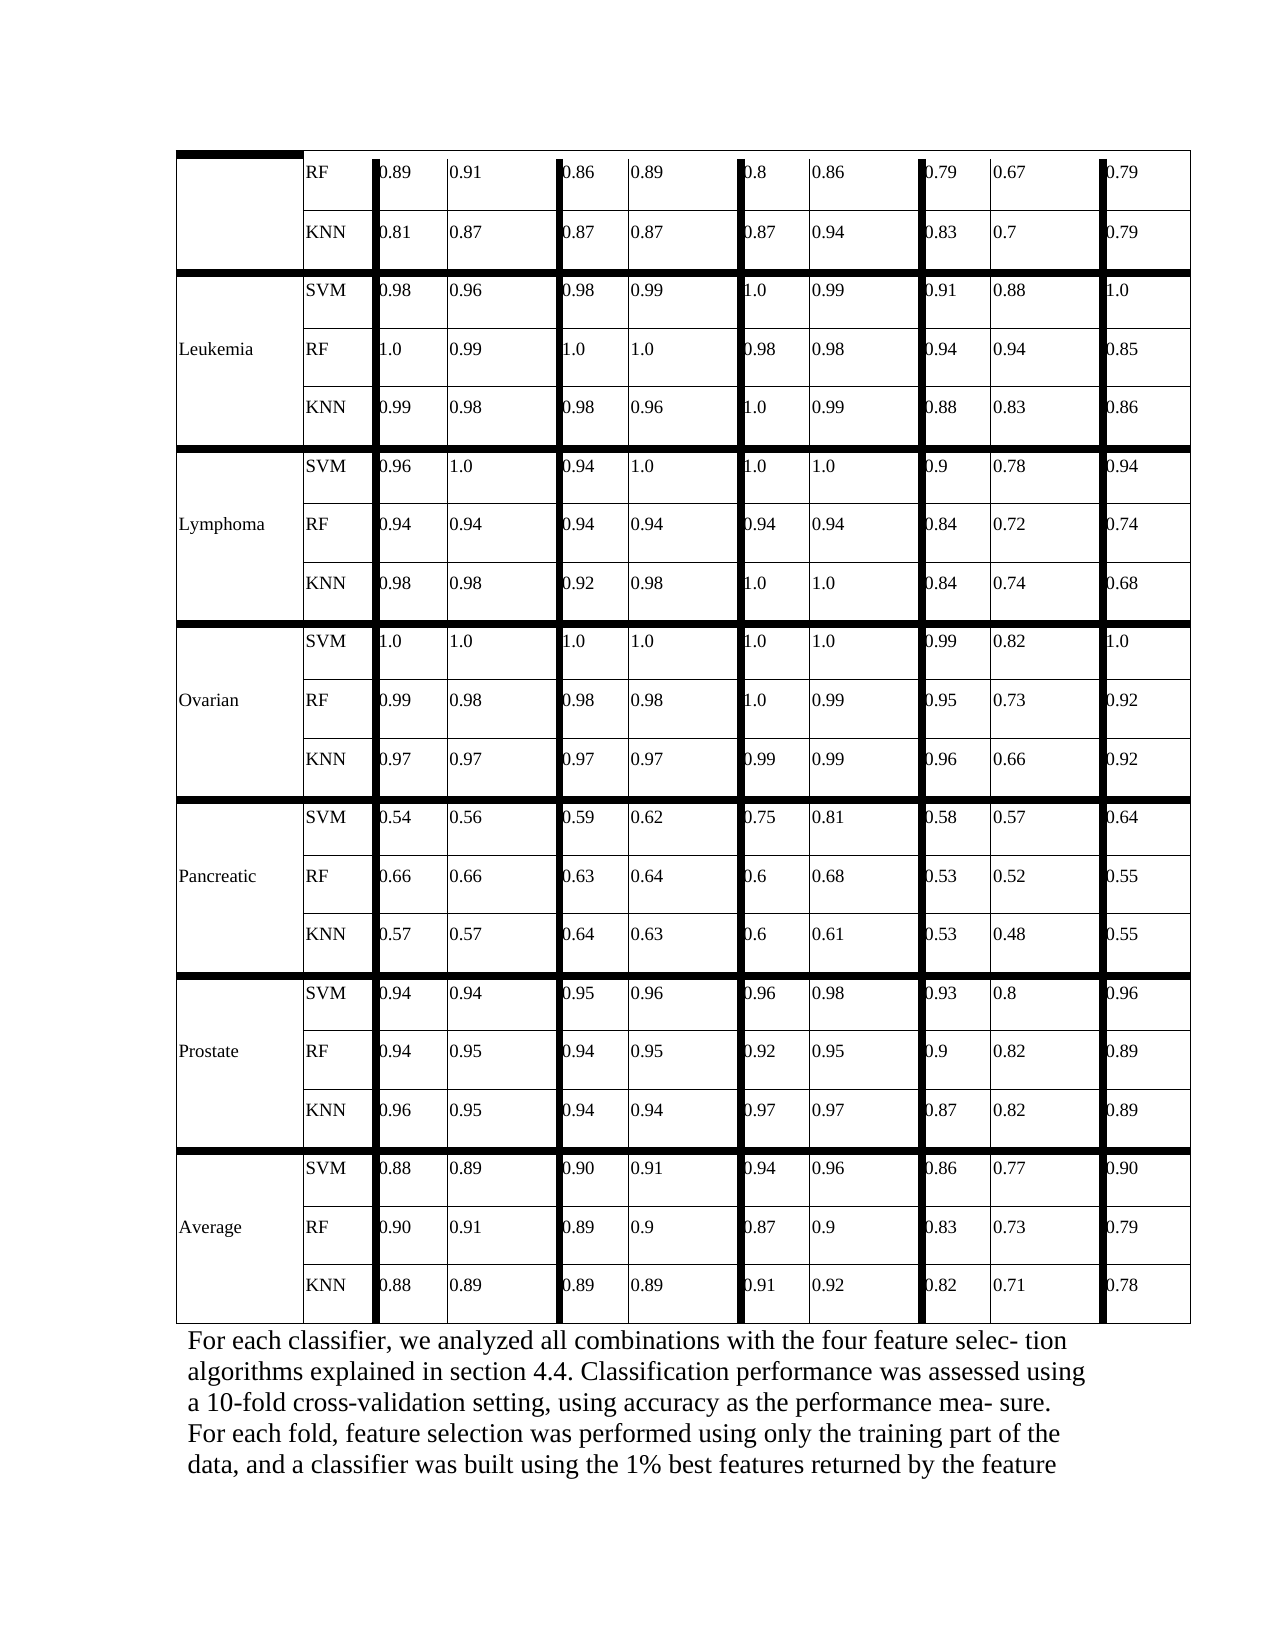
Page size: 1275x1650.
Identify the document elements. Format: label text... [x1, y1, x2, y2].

table_cell 0.90 [380, 1207, 447, 1264]
table_cell 0.96 [380, 453, 447, 503]
table_cell 1.0 [745, 628, 809, 679]
table_cell 0.68 [810, 856, 918, 913]
table_cell 0.96 [629, 980, 737, 1030]
table_cell 1.0 [380, 329, 447, 386]
table_cell 0.86 [560, 151, 628, 209]
table_cell 0.94 [1107, 453, 1190, 503]
table_cell 0.98 [563, 680, 628, 737]
table_cell Ovarian [177, 628, 303, 796]
table_cell 0.89 [448, 1265, 556, 1323]
table_cell 0.83 [991, 387, 1099, 445]
table_cell 0.75 [745, 804, 809, 854]
table_cell 0.61 [810, 914, 918, 972]
table_cell Average [177, 1155, 303, 1323]
table_cell 0.94 [448, 980, 556, 1030]
table_cell 1.0 [629, 453, 737, 503]
table_cell 1.0 [563, 628, 628, 679]
table_cell 0.79 [922, 151, 991, 209]
table_cell 0.94 [563, 504, 628, 562]
table_cell 0.97 [448, 739, 556, 796]
table_cell 0.89 [376, 151, 447, 209]
table_cell 0.87 [563, 211, 628, 269]
table_cell KNN [304, 387, 372, 445]
table_cell 0.77 [991, 1155, 1099, 1206]
table_cell 0.92 [563, 563, 628, 620]
table_cell 0.87 [745, 211, 809, 269]
table_cell 1.0 [563, 329, 628, 386]
table_cell 0.55 [1107, 914, 1190, 972]
table_cell SVM [304, 453, 372, 503]
table_cell SVM [304, 628, 372, 679]
table_cell 0.86 [810, 151, 922, 209]
table_cell 0.81 [380, 211, 447, 269]
table_cell 0.59 [563, 804, 628, 854]
table_cell 0.97 [380, 739, 447, 796]
table_cell 0.8 [741, 151, 809, 209]
table_cell 1.0 [448, 628, 556, 679]
table_cell 0.98 [629, 563, 737, 620]
table_cell 0.94 [380, 1031, 447, 1089]
table_cell 0.96 [745, 980, 809, 1030]
table_cell 0.79 [1107, 211, 1190, 269]
table_cell 0.95 [629, 1031, 737, 1089]
table_cell 0.89 [563, 1265, 628, 1323]
table_cell 0.64 [563, 914, 628, 972]
table_cell 0.98 [448, 387, 556, 445]
table_cell 0.94 [448, 504, 556, 562]
table_cell 0.58 [926, 804, 990, 854]
table_cell 0.98 [448, 563, 556, 620]
table_cell 0.54 [380, 804, 447, 854]
table_cell 0.52 [991, 856, 1099, 913]
table_cell 0.91 [745, 1265, 809, 1323]
table_cell 0.84 [926, 504, 990, 562]
table_cell 0.94 [380, 980, 447, 1030]
table_cell 0.78 [1107, 1265, 1190, 1323]
table_cell 0.96 [380, 1090, 447, 1147]
table_cell 0.98 [810, 980, 918, 1030]
table_cell 0.82 [991, 1090, 1099, 1147]
table_cell 0.96 [448, 277, 556, 328]
table_cell 0.9 [926, 1031, 990, 1089]
table_cell SVM [304, 980, 372, 1030]
table_cell 0.68 [1107, 563, 1190, 620]
table_cell 0.57 [448, 914, 556, 972]
table_cell 0.96 [926, 739, 990, 796]
table_cell RF [304, 151, 376, 209]
table_cell 0.6 [745, 914, 809, 972]
table_cell 0.95 [810, 1031, 918, 1089]
table_cell 0.6 [745, 856, 809, 913]
table_cell 0.94 [745, 1155, 809, 1206]
table_cell 0.71 [991, 1265, 1099, 1323]
table_cell 0.98 [380, 277, 447, 328]
table_cell 0.96 [810, 1155, 918, 1206]
table_cell 0.74 [991, 563, 1099, 620]
table_cell 0.92 [1107, 739, 1190, 796]
table_cell KNN [304, 211, 372, 269]
table_cell RF [304, 329, 372, 386]
table_cell 1.0 [745, 277, 809, 328]
table_cell 0.8 [991, 980, 1099, 1030]
table_cell 0.99 [629, 277, 737, 328]
table_cell 0.89 [563, 1207, 628, 1264]
table_cell 0.89 [448, 1155, 556, 1206]
table_cell 1.0 [810, 453, 918, 503]
table_cell 0.73 [991, 1207, 1099, 1264]
table_cell SVM [304, 804, 372, 854]
table_cell 0.98 [810, 329, 918, 386]
table_cell 0.81 [810, 804, 918, 854]
table_cell 0.83 [926, 1207, 990, 1264]
table_cell RF [304, 1031, 372, 1089]
table_cell 1.0 [629, 329, 737, 386]
table_cell SVM [304, 1155, 372, 1206]
table_cell 0.98 [745, 329, 809, 386]
table_cell 0.53 [926, 914, 990, 972]
table_cell 0.91 [926, 277, 990, 328]
table_cell 0.97 [563, 739, 628, 796]
table_cell 0.93 [926, 980, 990, 1030]
table_cell 0.7 [991, 211, 1099, 269]
table_cell 0.55 [1107, 856, 1190, 913]
table_cell 0.92 [745, 1031, 809, 1089]
table_cell KNN [304, 739, 372, 796]
table_cell RF [304, 680, 372, 737]
table_cell 0.90 [563, 1155, 628, 1206]
table_cell 0.99 [810, 387, 918, 445]
table_cell 0.84 [926, 563, 990, 620]
table_cell Leukemia [177, 277, 303, 445]
table_cell 1.0 [745, 453, 809, 503]
table_cell 0.64 [1107, 804, 1190, 854]
table_cell 0.72 [991, 504, 1099, 562]
table_cell 0.9 [926, 453, 990, 503]
table_cell 0.98 [563, 277, 628, 328]
table_cell 0.82 [991, 1031, 1099, 1089]
table_cell 0.89 [629, 1265, 737, 1323]
table_cell 0.94 [810, 504, 918, 562]
table_cell 0.99 [380, 680, 447, 737]
table_cell 0.85 [1107, 329, 1190, 386]
table_cell 1.0 [745, 680, 809, 737]
table_cell 0.87 [926, 1090, 990, 1147]
table_cell 1.0 [810, 563, 918, 620]
table_cell KNN [304, 1090, 372, 1147]
table_cell 0.63 [629, 914, 737, 972]
table_cell 0.94 [563, 453, 628, 503]
table_cell 0.89 [1107, 1031, 1190, 1089]
table_cell 0.9 [810, 1207, 918, 1264]
table_cell 0.99 [745, 739, 809, 796]
table_cell Lymphoma [177, 453, 303, 620]
table_cell 0.98 [563, 387, 628, 445]
table_cell 0.86 [926, 1155, 990, 1206]
table_cell 0.96 [1107, 980, 1190, 1030]
table_cell 0.99 [810, 680, 918, 737]
table_cell 0.89 [628, 151, 741, 209]
table_cell 0.86 [1107, 387, 1190, 445]
table_cell 0.88 [380, 1265, 447, 1323]
table_cell 0.90 [1107, 1155, 1190, 1206]
table_cell KNN [304, 1265, 372, 1323]
table_cell 1.0 [1107, 628, 1190, 679]
table_cell 0.97 [745, 1090, 809, 1147]
table_cell 0.67 [991, 151, 1103, 209]
table_cell 0.88 [926, 387, 990, 445]
table_cell 0.98 [448, 680, 556, 737]
table_cell 0.95 [926, 680, 990, 737]
table_cell 0.99 [926, 628, 990, 679]
table_cell 0.83 [926, 211, 990, 269]
table_cell 0.66 [380, 856, 447, 913]
table_cell 0.79 [1103, 151, 1190, 209]
table_cell 0.57 [380, 914, 447, 972]
table_cell 0.87 [629, 211, 737, 269]
table_cell Prostate [177, 980, 303, 1147]
table_cell 0.95 [563, 980, 628, 1030]
table_cell 0.88 [380, 1155, 447, 1206]
table_cell KNN [304, 914, 372, 972]
table_cell RF [304, 856, 372, 913]
table_cell 0.94 [563, 1031, 628, 1089]
table_cell 0.94 [629, 504, 737, 562]
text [187, 1324, 1087, 1480]
table_cell 0.96 [629, 387, 737, 445]
table_cell 0.48 [991, 914, 1099, 972]
table_cell 0.82 [991, 628, 1099, 679]
table_cell 1.0 [810, 628, 918, 679]
table_cell 0.91 [448, 1207, 556, 1264]
table_cell SVM [304, 277, 372, 328]
table_cell RF [304, 1207, 372, 1264]
table_cell 0.66 [448, 856, 556, 913]
table_cell 0.57 [991, 804, 1099, 854]
table_cell 0.97 [629, 739, 737, 796]
table_cell 0.92 [810, 1265, 918, 1323]
table_cell 0.95 [448, 1031, 556, 1089]
table_cell 0.88 [991, 277, 1099, 328]
table_cell 0.99 [380, 387, 447, 445]
table_cell 0.94 [629, 1090, 737, 1147]
table_cell 0.87 [745, 1207, 809, 1264]
table_cell 0.89 [1107, 1090, 1190, 1147]
table_cell 1.0 [1107, 277, 1190, 328]
table_cell 0.73 [991, 680, 1099, 737]
table_cell 0.87 [448, 211, 556, 269]
table_cell 0.74 [1107, 504, 1190, 562]
table_cell 0.79 [1107, 1207, 1190, 1264]
table_cell 0.97 [810, 1090, 918, 1147]
table_cell 0.64 [629, 856, 737, 913]
table_cell 0.66 [991, 739, 1099, 796]
table_cell 1.0 [745, 563, 809, 620]
table_cell 0.94 [926, 329, 990, 386]
table_cell 0.78 [991, 453, 1099, 503]
table_cell 0.94 [563, 1090, 628, 1147]
table_cell Pancreatic [177, 804, 303, 972]
table_cell 0.62 [629, 804, 737, 854]
table_cell 0.92 [1107, 680, 1190, 737]
table_cell 0.94 [810, 211, 918, 269]
table_cell 1.0 [629, 628, 737, 679]
table_cell 0.82 [926, 1265, 990, 1323]
table_cell 0.53 [926, 856, 990, 913]
table_cell 0.91 [629, 1155, 737, 1206]
table_cell 1.0 [448, 453, 556, 503]
table_cell 0.94 [745, 504, 809, 562]
table_cell 0.9 [629, 1207, 737, 1264]
table_cell 0.99 [810, 277, 918, 328]
table_cell RF [304, 504, 372, 562]
table_cell 1.0 [745, 387, 809, 445]
table_cell 0.94 [991, 329, 1099, 386]
table_cell 0.98 [629, 680, 737, 737]
table_cell 0.94 [380, 504, 447, 562]
table_cell 0.98 [380, 563, 447, 620]
table_cell 1.0 [380, 628, 447, 679]
table_cell 0.95 [448, 1090, 556, 1147]
table_cell 0.91 [447, 151, 559, 209]
table_cell 0.99 [810, 739, 918, 796]
table_cell 0.56 [448, 804, 556, 854]
table_cell KNN [304, 563, 372, 620]
table_cell 0.99 [448, 329, 556, 386]
table_cell 0.63 [563, 856, 628, 913]
